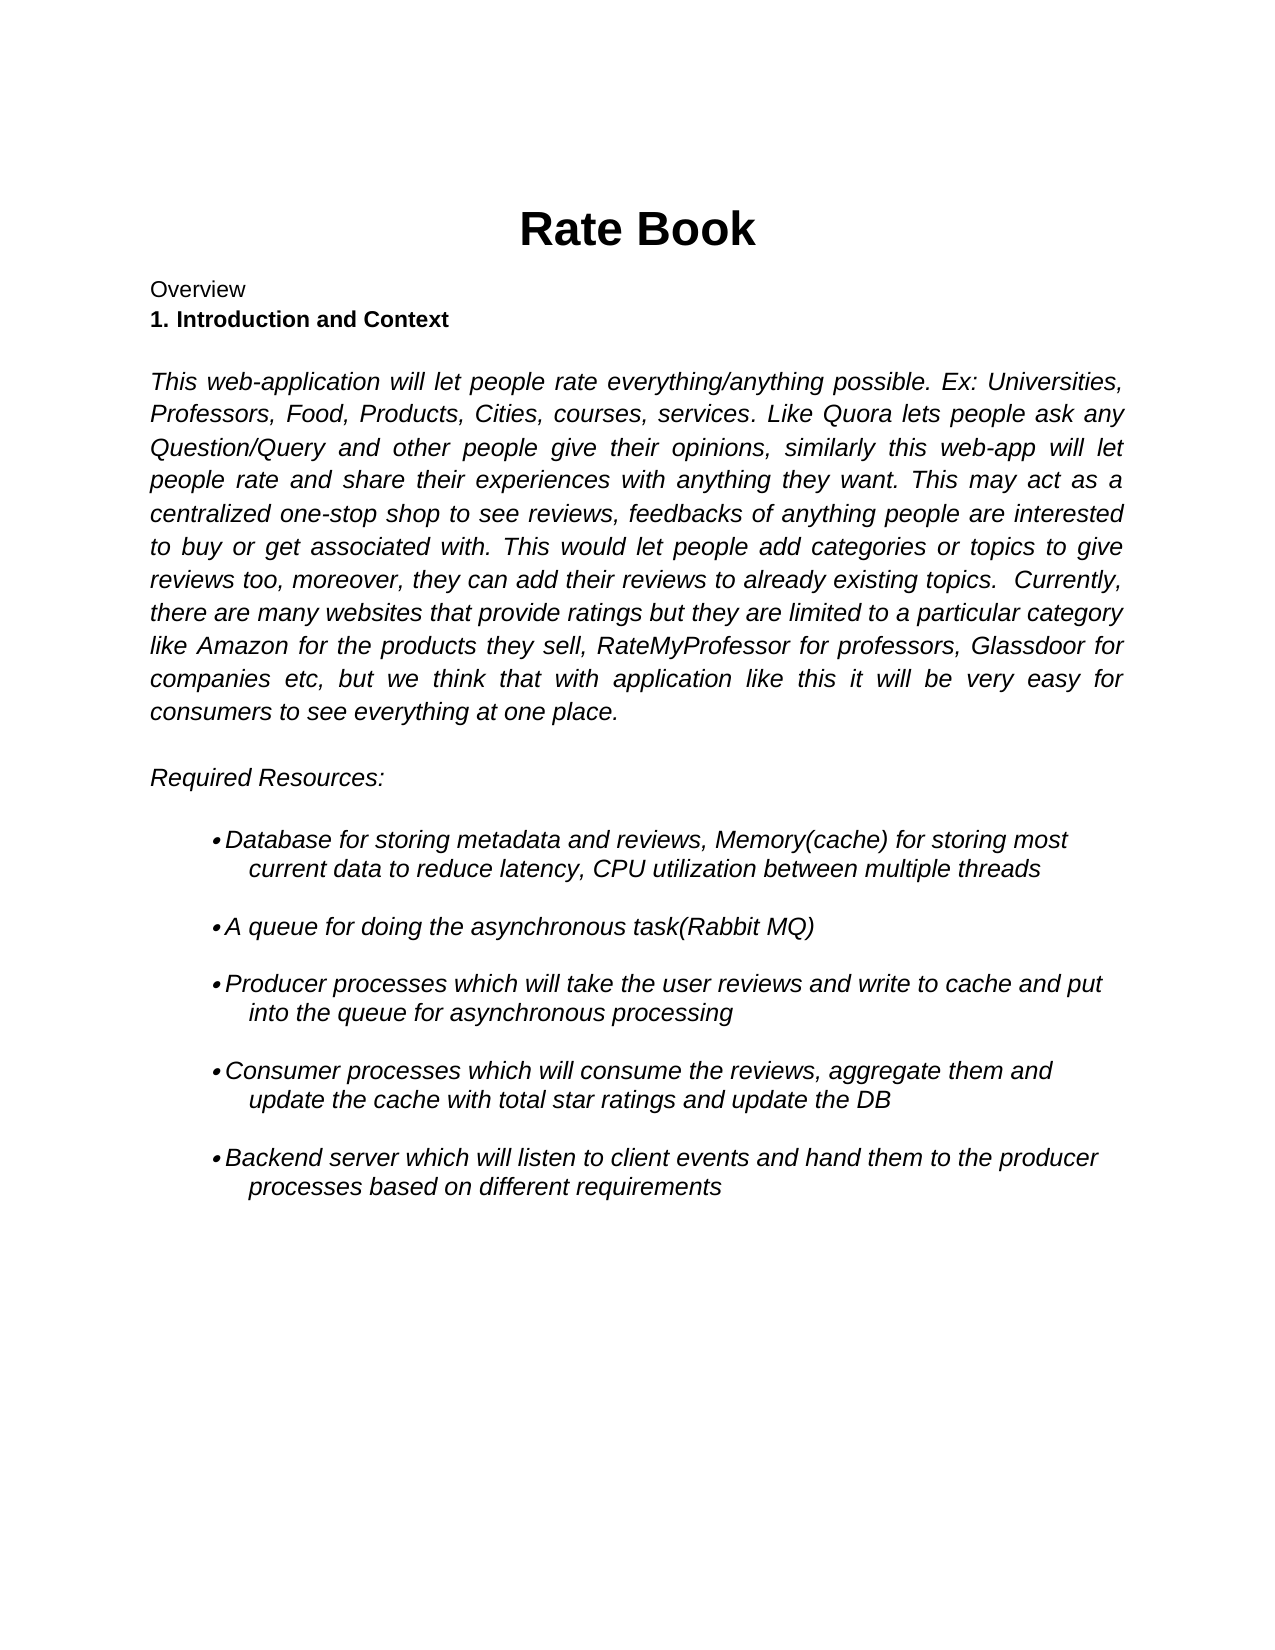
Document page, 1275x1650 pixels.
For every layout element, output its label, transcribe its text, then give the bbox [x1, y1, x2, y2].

list Database for storing metadata and reviews, Memory(cache) for storing most current data to reduce latency, CPU utilization between multiple threads [211, 825, 1125, 882]
list A queue for doing the asynchronous task(Rabbit MQ) [211, 912, 1125, 940]
text Required Resources: [150, 763, 1125, 791]
list Consumer processes which will consume the reviews, aggregate them and update the cache with total star ratings and update the DB [211, 1056, 1125, 1114]
list Producer processes which will take the user reviews and write to cache and put into the queue for asynchronous processing [211, 969, 1125, 1027]
subtitle Rate Book [150, 200, 1125, 255]
text Overview [150, 276, 1125, 302]
list Backend server which will listen to client events and hand them to the producer processes based on different requirements [211, 1143, 1125, 1200]
text This web-application will let people rate everything/anything possible. Ex: Universities, Professors, Food, Products, Cities, courses, services. Like Quora lets people ask any Question/Query and other people give their opinions, similarly this web-app will let people rate and share their experiences with anything they want. This may act as a centralized one-stop shop to see reviews, feedbacks of anything people are interested to buy or get associated with. This would let people add categories or topics to give reviews too, moreover, they can add their reviews to already existing topics. Currently, there are many websites that provide ratings but they are limited to a particular category like Amazon for the products they sell, RateMyProfessor for professors, Glassdoor for companies etc, but we think that with application like this it will be very easy for consumers to see everything at one place. [150, 366, 1125, 725]
text 1. Introduction and Context [150, 306, 1125, 332]
